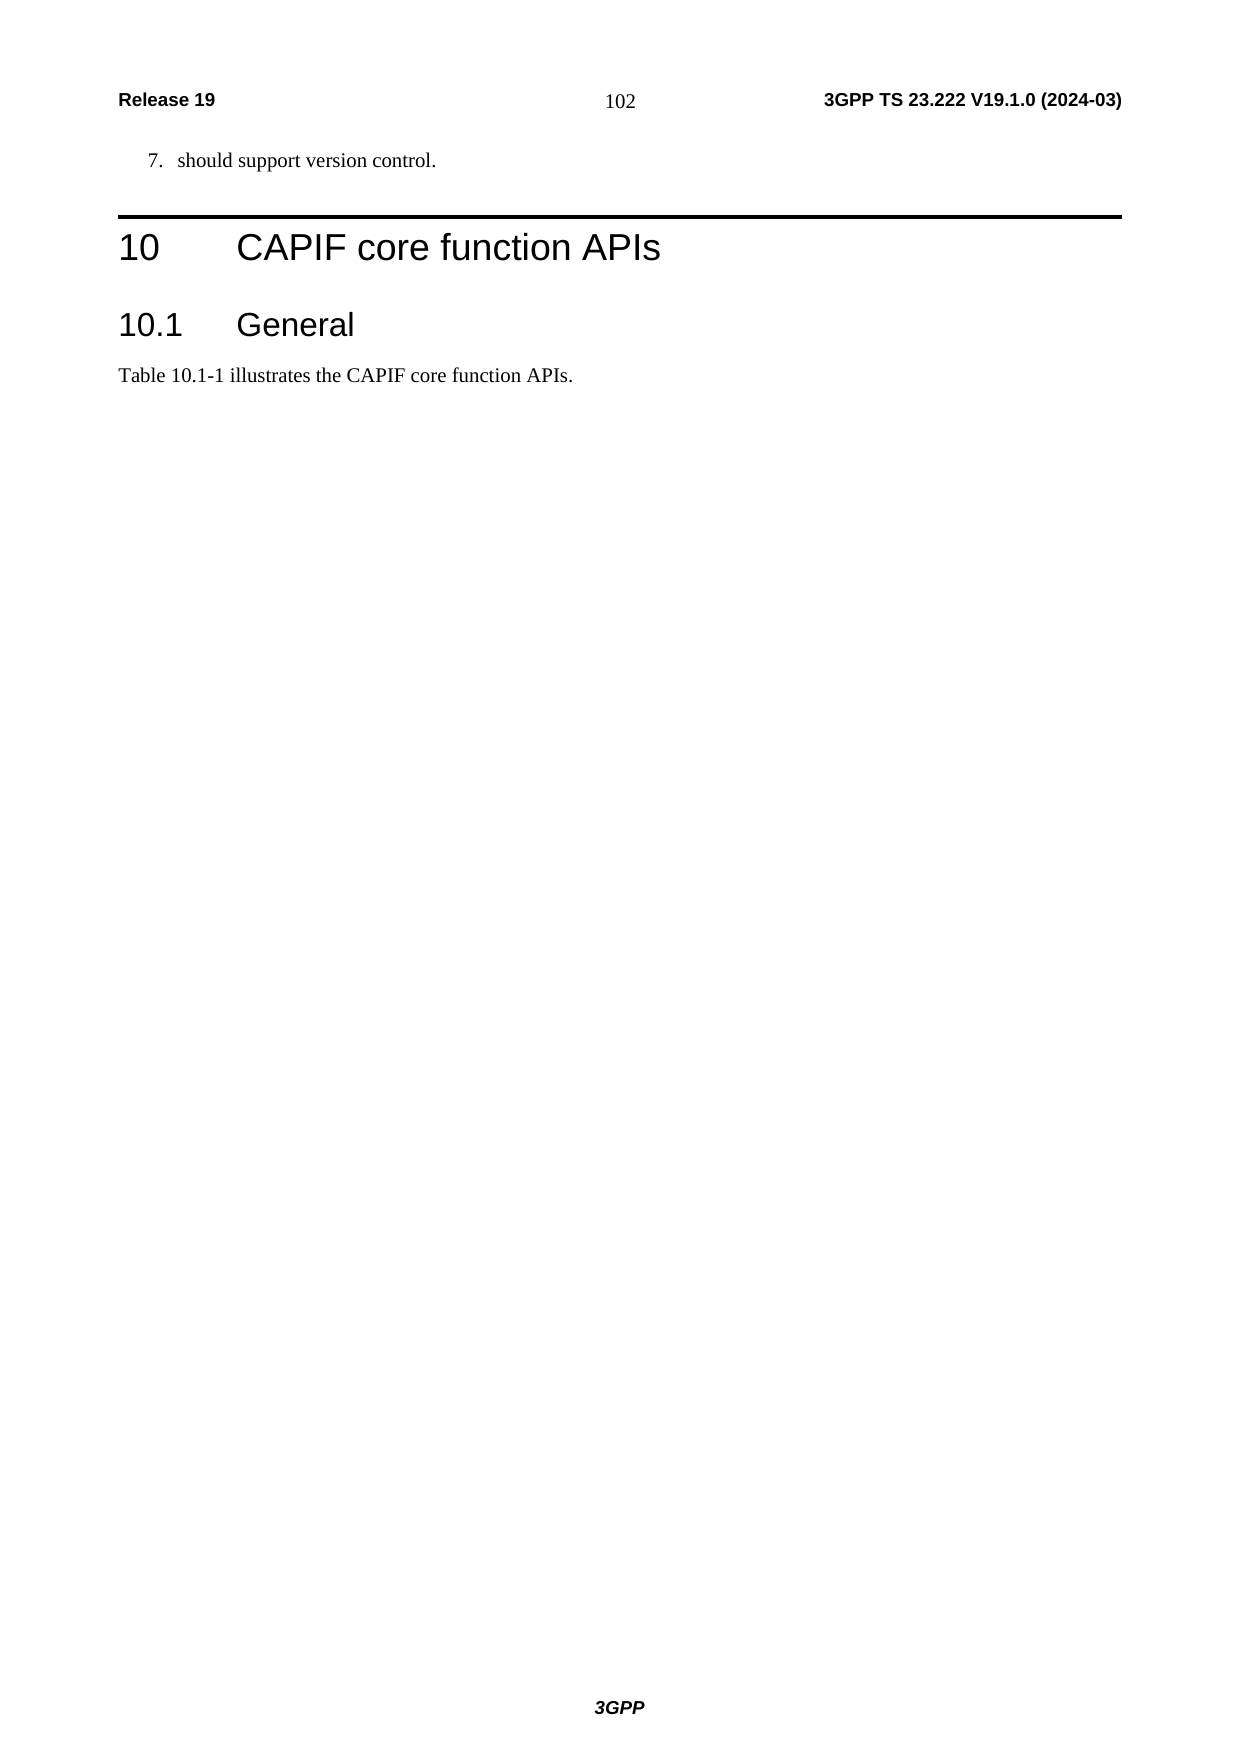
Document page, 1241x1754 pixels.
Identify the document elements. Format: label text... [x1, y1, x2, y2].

subtitle 10.1 General [118, 305, 1122, 344]
text Table 10.1-1 illustrates the CAPIF core function APIs. [118, 362, 1122, 387]
text 7. should support version control. [148, 147, 1122, 172]
subtitle 10 CAPIF core function APIs [118, 219, 1122, 268]
